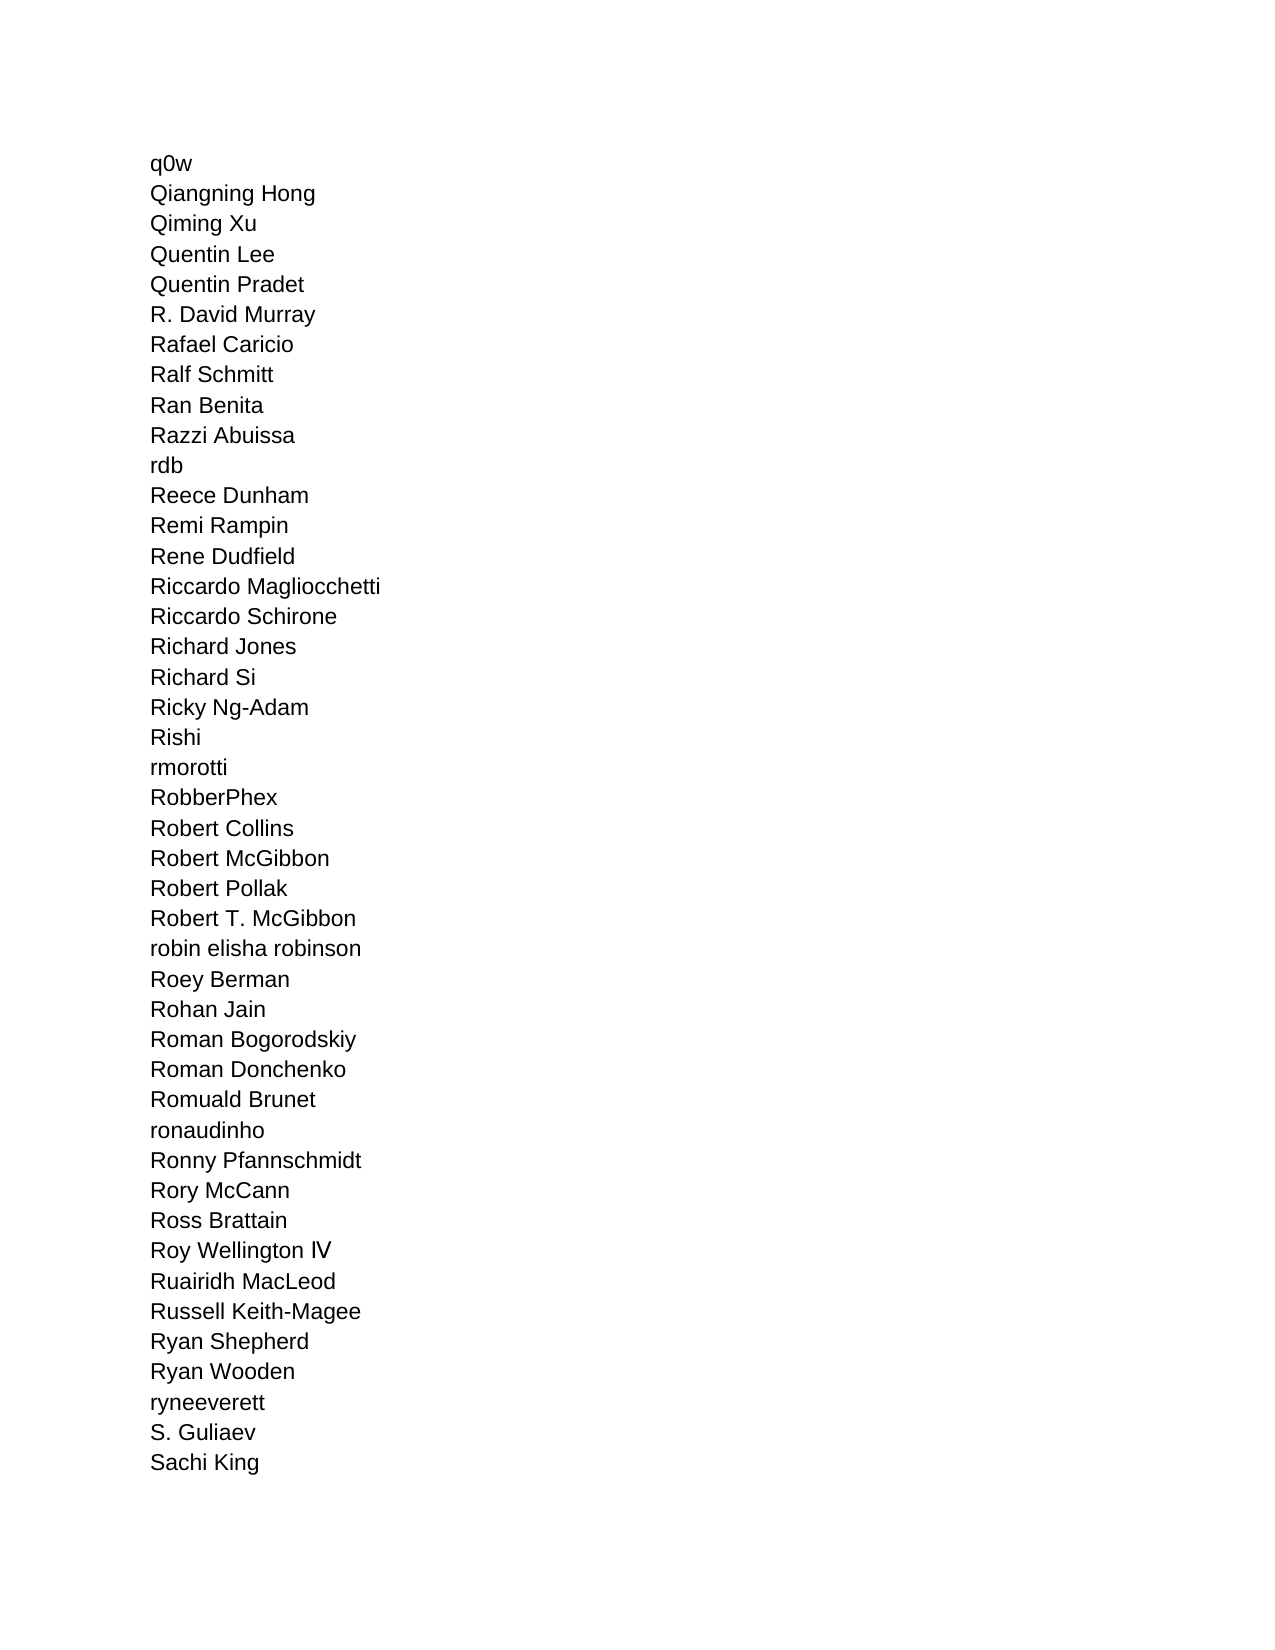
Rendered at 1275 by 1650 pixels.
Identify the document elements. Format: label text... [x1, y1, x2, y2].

text RobberPhex [150, 784, 1125, 811]
text Qiangning Hong [150, 180, 1125, 207]
text Richard Jones [150, 633, 1125, 660]
text q0w [150, 150, 1125, 176]
text ryneeverett [150, 1388, 1125, 1415]
text rmorotti [150, 754, 1125, 781]
text Robert T. McGibbon [150, 905, 1125, 932]
text Roy Wellington Ⅳ [150, 1237, 1125, 1264]
text Ryan Wooden [150, 1358, 1125, 1385]
text Quentin Lee [150, 241, 1125, 267]
text Riccardo Magliocchetti [150, 573, 1125, 599]
text Roey Berman [150, 966, 1125, 992]
text Riccardo Schirone [150, 603, 1125, 629]
text Sachi King [150, 1449, 1125, 1475]
text Richard Si [150, 663, 1125, 690]
text Robert Pollak [150, 875, 1125, 901]
text Robert Collins [150, 814, 1125, 841]
text robin elisha robinson [150, 935, 1125, 962]
text S. Guliaev [150, 1419, 1125, 1445]
text Rishi [150, 724, 1125, 750]
text Remi Rampin [150, 512, 1125, 539]
text Russell Keith-Magee [150, 1298, 1125, 1324]
text Quentin Pradet [150, 271, 1125, 297]
text Ryan Shepherd [150, 1328, 1125, 1354]
text Rafael Caricio [150, 331, 1125, 358]
text Rohan Jain [150, 996, 1125, 1022]
text Ross Brattain [150, 1207, 1125, 1234]
text Reece Dunham [150, 482, 1125, 509]
text R. David Murray [150, 301, 1125, 327]
text Robert McGibbon [150, 845, 1125, 871]
text Rene Dudfield [150, 543, 1125, 569]
text Romuald Brunet [150, 1086, 1125, 1113]
text Ran Benita [150, 392, 1125, 418]
text rdb [150, 452, 1125, 478]
text ronaudinho [150, 1117, 1125, 1143]
text Ruairidh MacLeod [150, 1268, 1125, 1294]
text Roman Bogorodskiy [150, 1026, 1125, 1052]
text Ricky Ng-Adam [150, 694, 1125, 720]
text Razzi Abuissa [150, 422, 1125, 448]
text Roman Donchenko [150, 1056, 1125, 1083]
text Ralf Schmitt [150, 361, 1125, 388]
text Ronny Pfannschmidt [150, 1147, 1125, 1173]
text Qiming Xu [150, 210, 1125, 237]
text Rory McCann [150, 1177, 1125, 1203]
